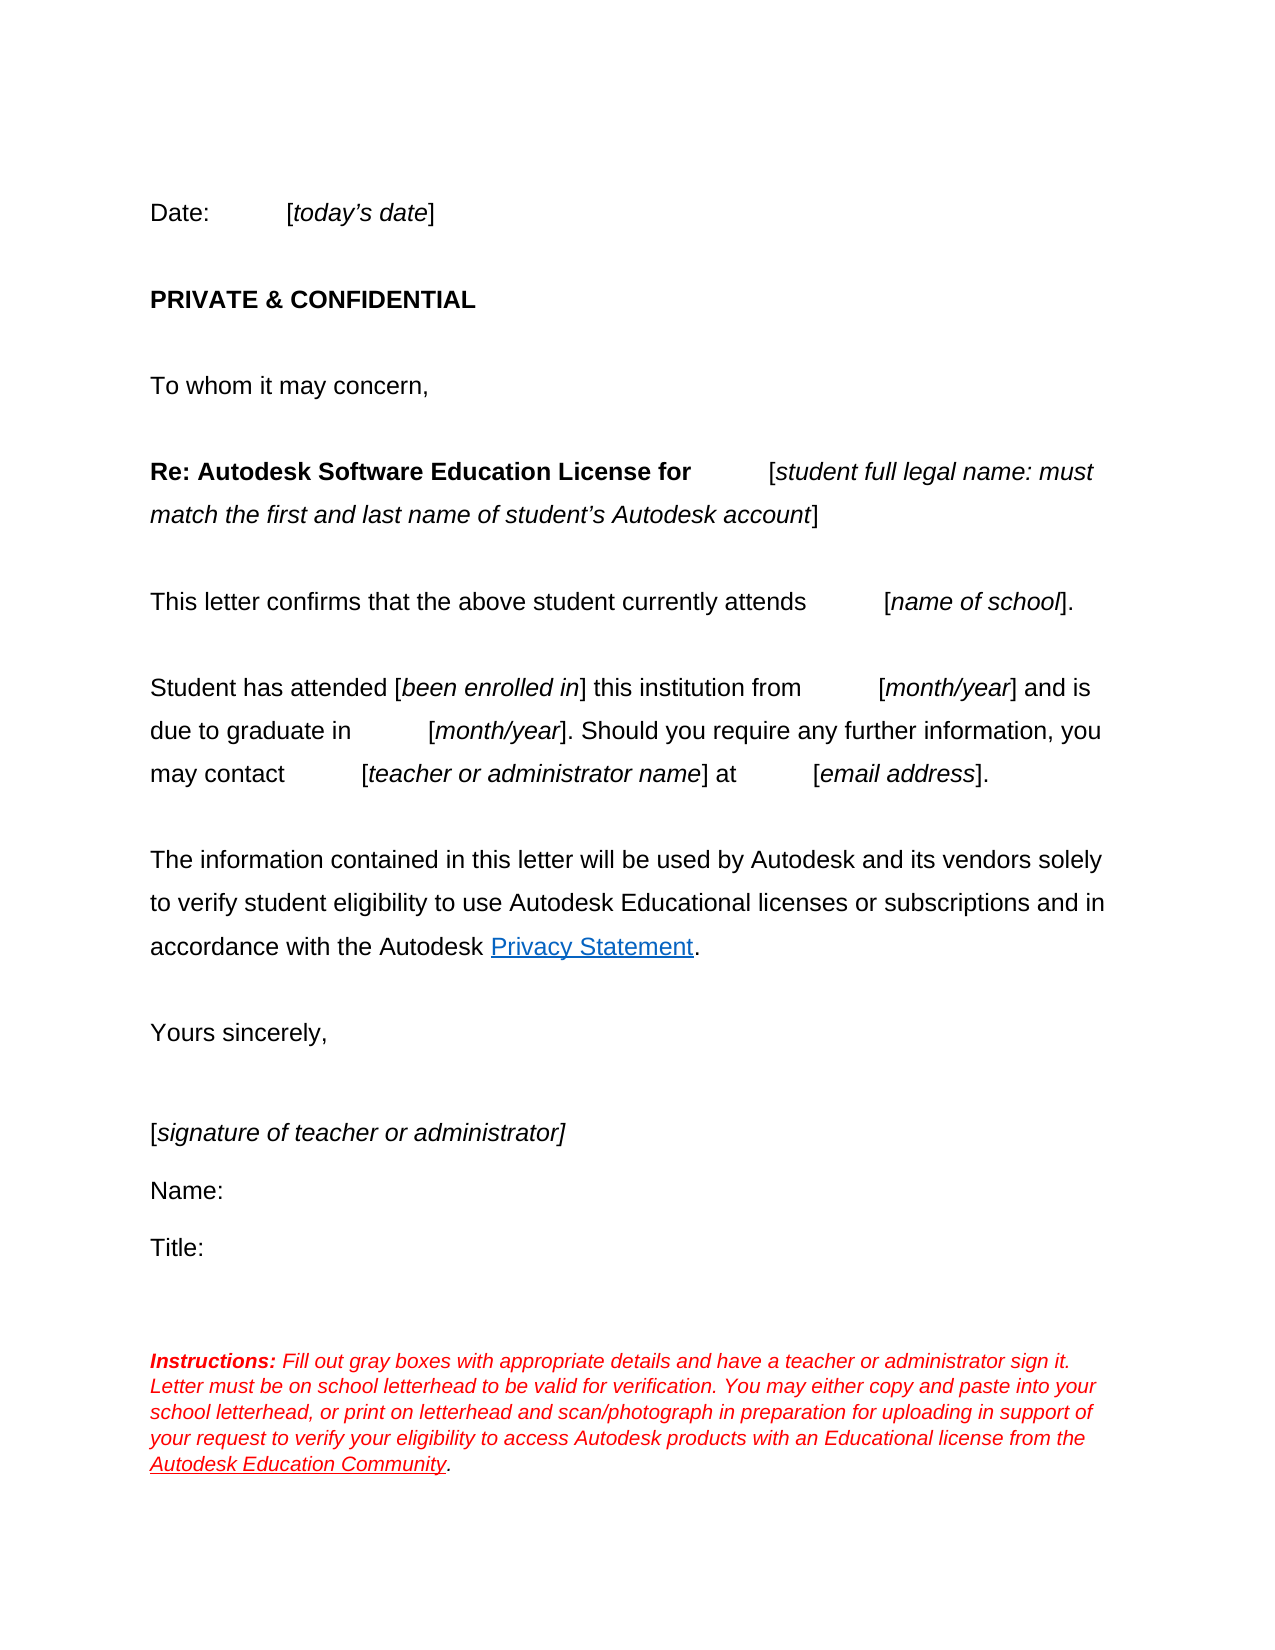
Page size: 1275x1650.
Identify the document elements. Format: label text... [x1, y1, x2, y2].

text [signature of teacher or administrator] [150, 1118, 1125, 1147]
text To whom it may concern, [150, 371, 1125, 400]
text PRIVATE & CONFIDENTIAL [150, 285, 1125, 313]
text Title: [150, 1233, 1125, 1262]
text Name: [150, 1176, 1125, 1205]
text The information contained in this letter will be used by Autodesk and its vendors solely to verify student eligibility to use Autodesk Educational licenses or subscriptions and in accordance with the Autodesk Privacy Statement. [150, 845, 1125, 960]
text Instructions: Fill out gray boxes with appropriate details and have a teacher or administrator sign it. Letter must be on school letterhead to be valid for verification. You may either copy and paste into your school letterhead, or print on letterhead and scan/photograph in preparation for uploading in support of your request to verify your eligibility to access Autodesk products with an Educational license from the Autodesk Education Community. [150, 1348, 1125, 1476]
text Yours sincerely, [150, 1018, 1125, 1047]
text Re: Autodesk Software Education License for [student full legal name: must match the first and last name of student’s Autodesk account] [150, 457, 1125, 529]
text Student has attended [been enrolled in] this institution from [month/year] and is due to graduate in [month/year]. Should you require any further information, you may contact [teacher or administrator name] at [email address]. [150, 673, 1125, 788]
text Date: [today’s date] [150, 198, 1125, 227]
text This letter confirms that the above student currently attends [name of school]. [150, 587, 1125, 615]
